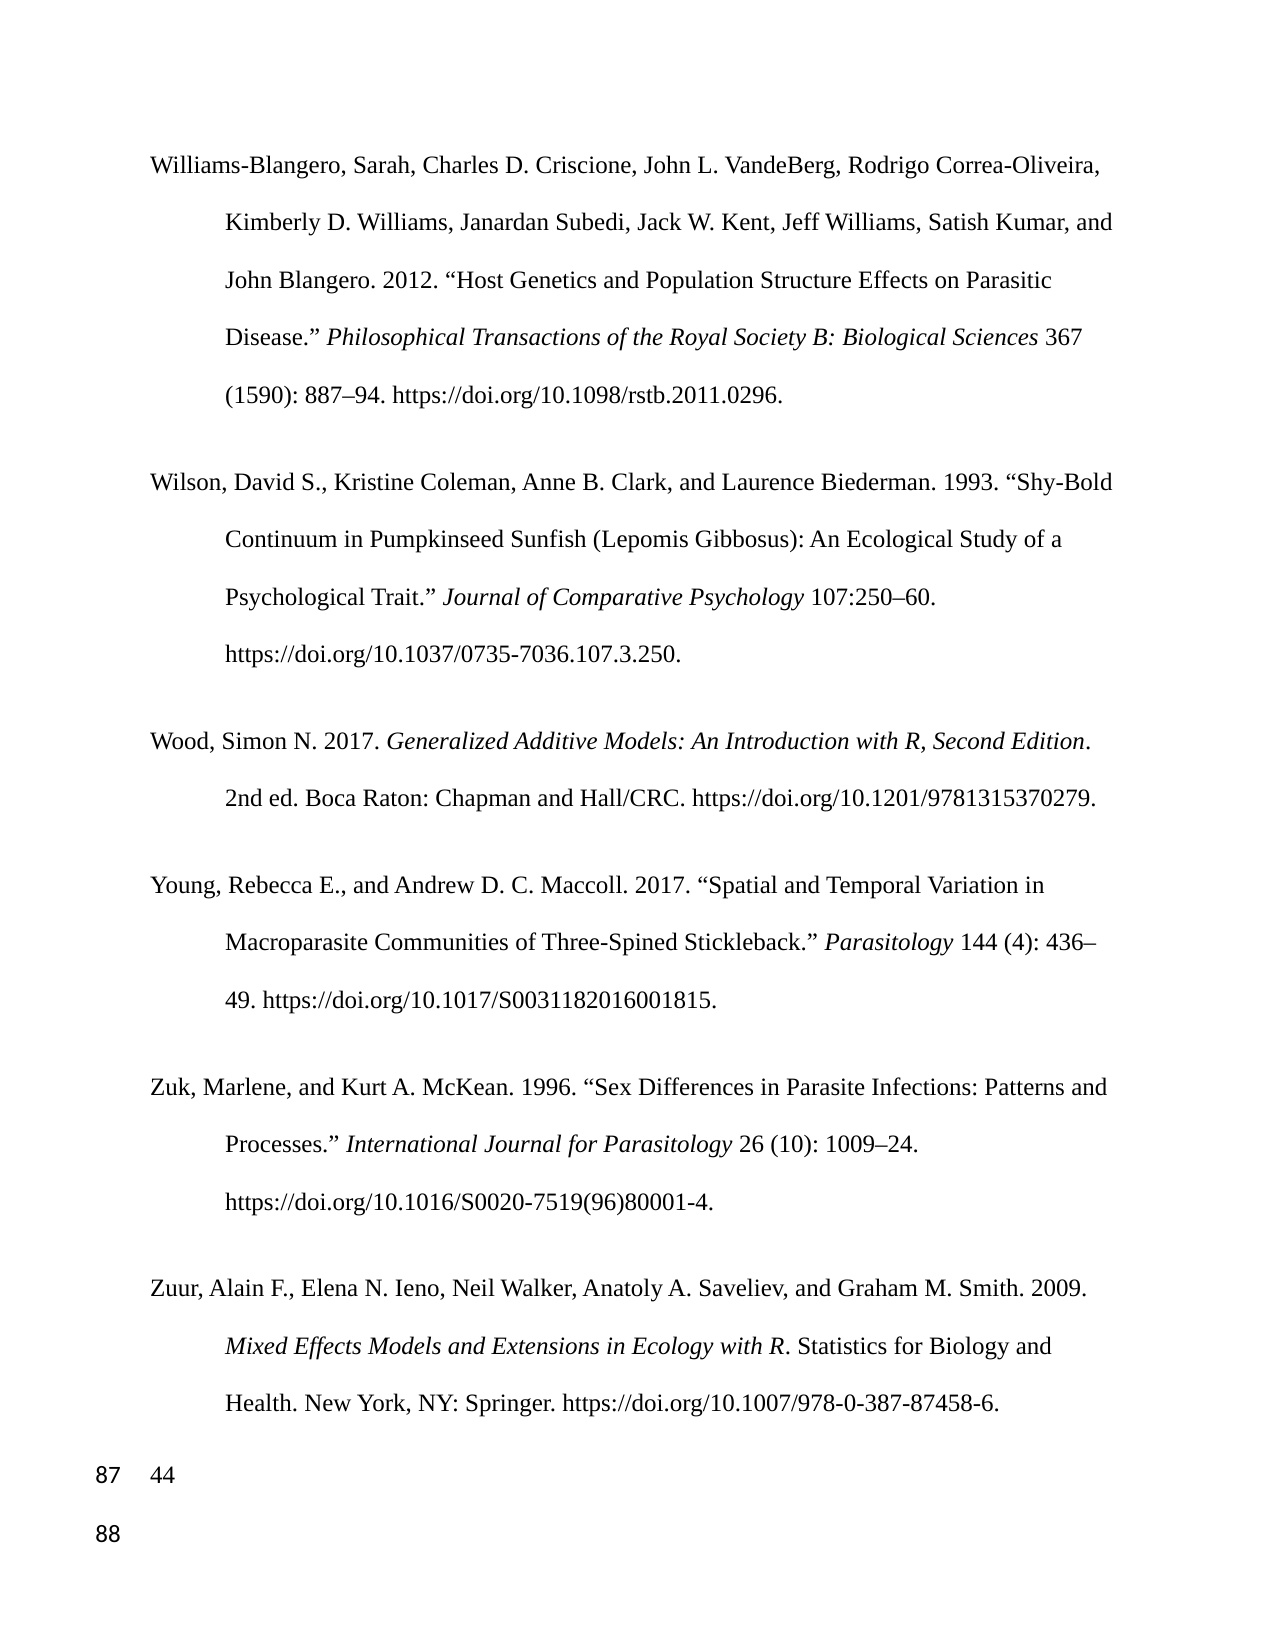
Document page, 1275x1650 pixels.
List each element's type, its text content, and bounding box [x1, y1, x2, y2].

text Wilson, David S., Kristine Coleman, Anne B. Clark, and Laurence Biederman. 1993. “Shy-Bold Continuum in Pumpkinseed Sunfish (Lepomis Gibbosus): An Ecological Study of a Psychological Trait.” Journal of Comparative Psychology 107:250–60. https://doi.org/10.1037/0735-7036.107.3.250. [150, 467, 1125, 668]
text Young, Rebecca E., and Andrew D. C. Maccoll. 2017. “Spatial and Temporal Variation in Macroparasite Communities of Three-Spined Stickleback.” Parasitology 144 (4): 436–49. https://doi.org/10.1017/S0031182016001815. [150, 870, 1125, 1014]
text Wood, Simon N. 2017. Generalized Additive Models: An Introduction with R, Second Edition. 2nd ed. Boca Raton: Chapman and Hall/CRC. https://doi.org/10.1201/9781315370279. [150, 726, 1125, 812]
text Williams-Blangero, Sarah, Charles D. Criscione, John L. VandeBerg, Rodrigo Correa-Oliveira, Kimberly D. Williams, Janardan Subedi, Jack W. Kent, Jeff Williams, Satish Kumar, and John Blangero. 2012. “Host Genetics and Population Structure Effects on Parasitic Disease.” Philosophical Transactions of the Royal Society B: Biological Sciences 367 (1590): 887–94. https://doi.org/10.1098/rstb.2011.0296. [150, 150, 1125, 409]
text Zuk, Marlene, and Kurt A. McKean. 1996. “Sex Differences in Parasite Infections: Patterns and Processes.” International Journal for Parasitology 26 (10): 1009–24. https://doi.org/10.1016/S0020-7519(96)80001-4. [150, 1072, 1125, 1215]
text Zuur, Alain F., Elena N. Ieno, Neil Walker, Anatoly A. Saveliev, and Graham M. Smith. 2009. Mixed Effects Models and Extensions in Ecology with R. Statistics for Biology and Health. New York, NY: Springer. https://doi.org/10.1007/978-0-387-87458-6. [150, 1273, 1125, 1417]
